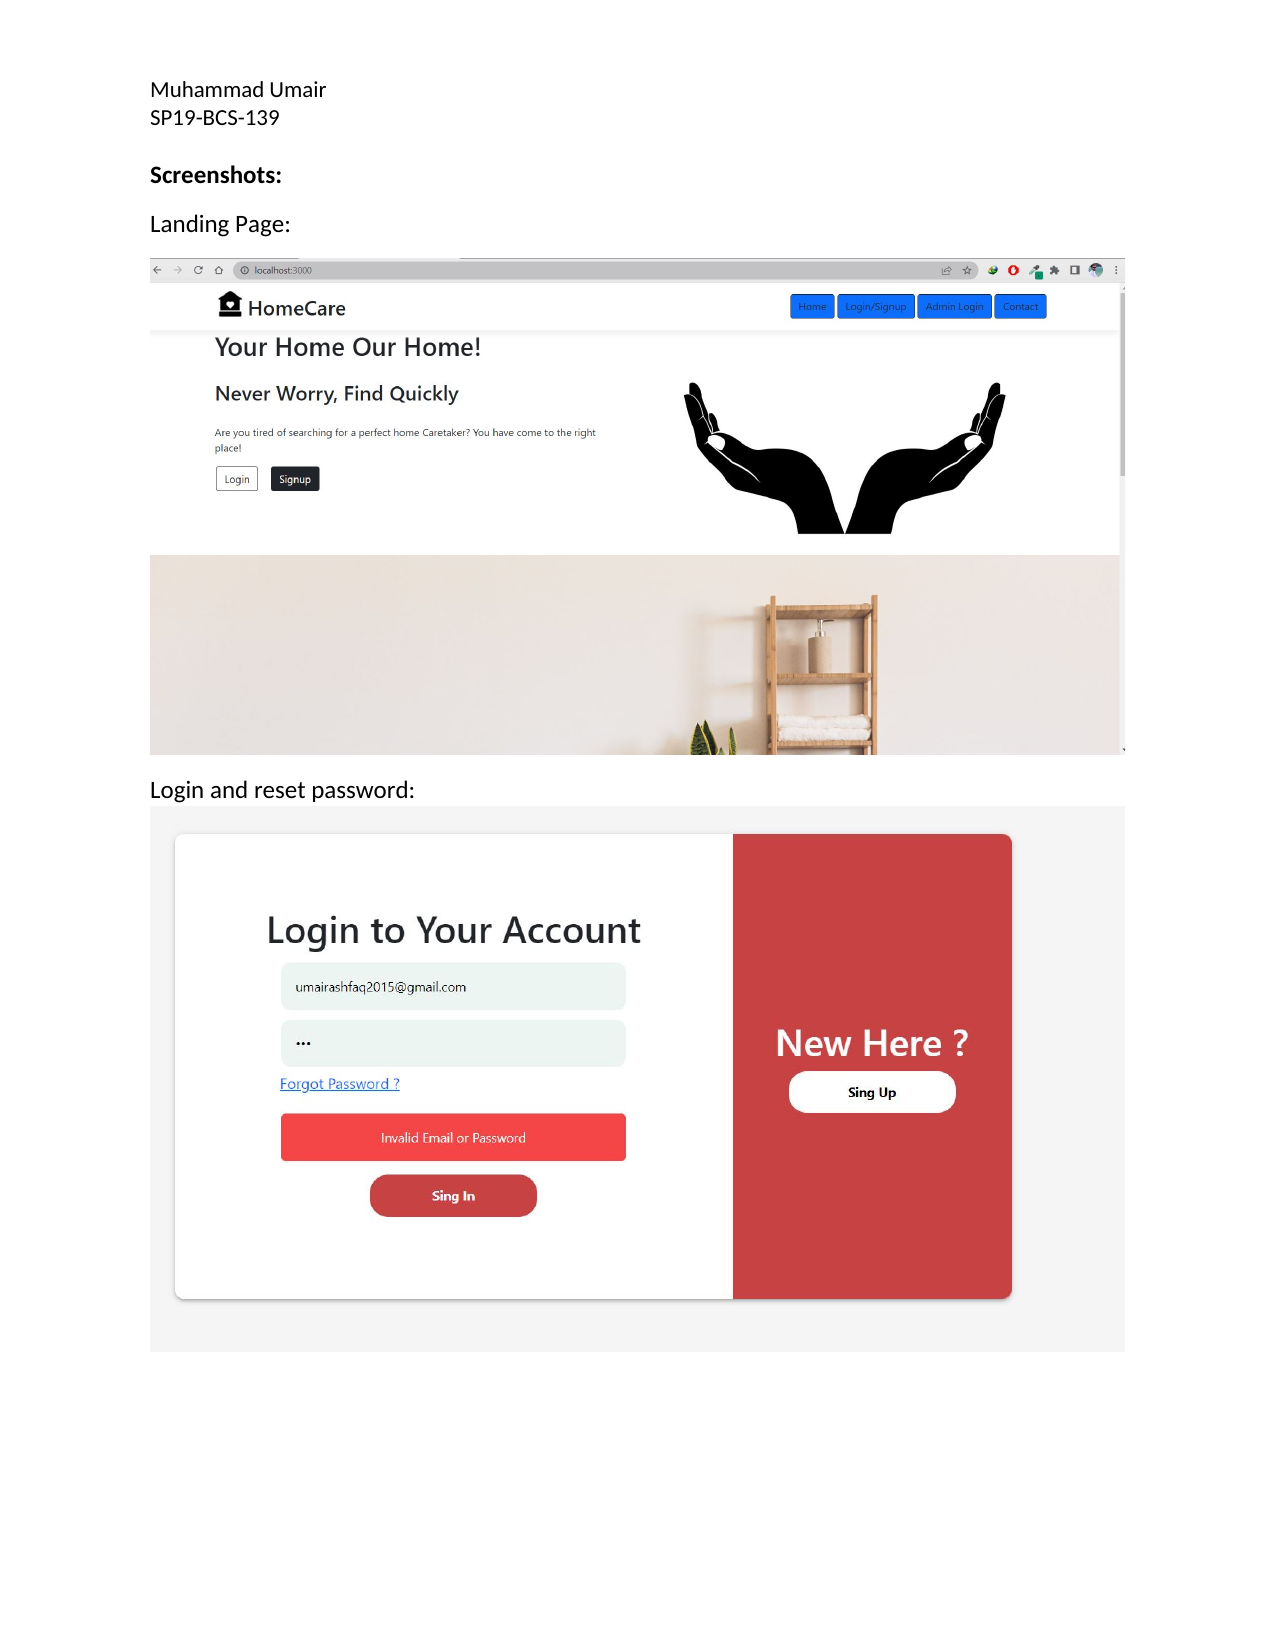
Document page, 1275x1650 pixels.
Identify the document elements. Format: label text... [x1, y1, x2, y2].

text Landing Page: [150, 209, 1125, 239]
picture [150, 806, 1125, 1352]
picture [150, 258, 1125, 755]
text Screenshots: [150, 159, 1125, 189]
text Login and reset password: [150, 774, 1125, 806]
